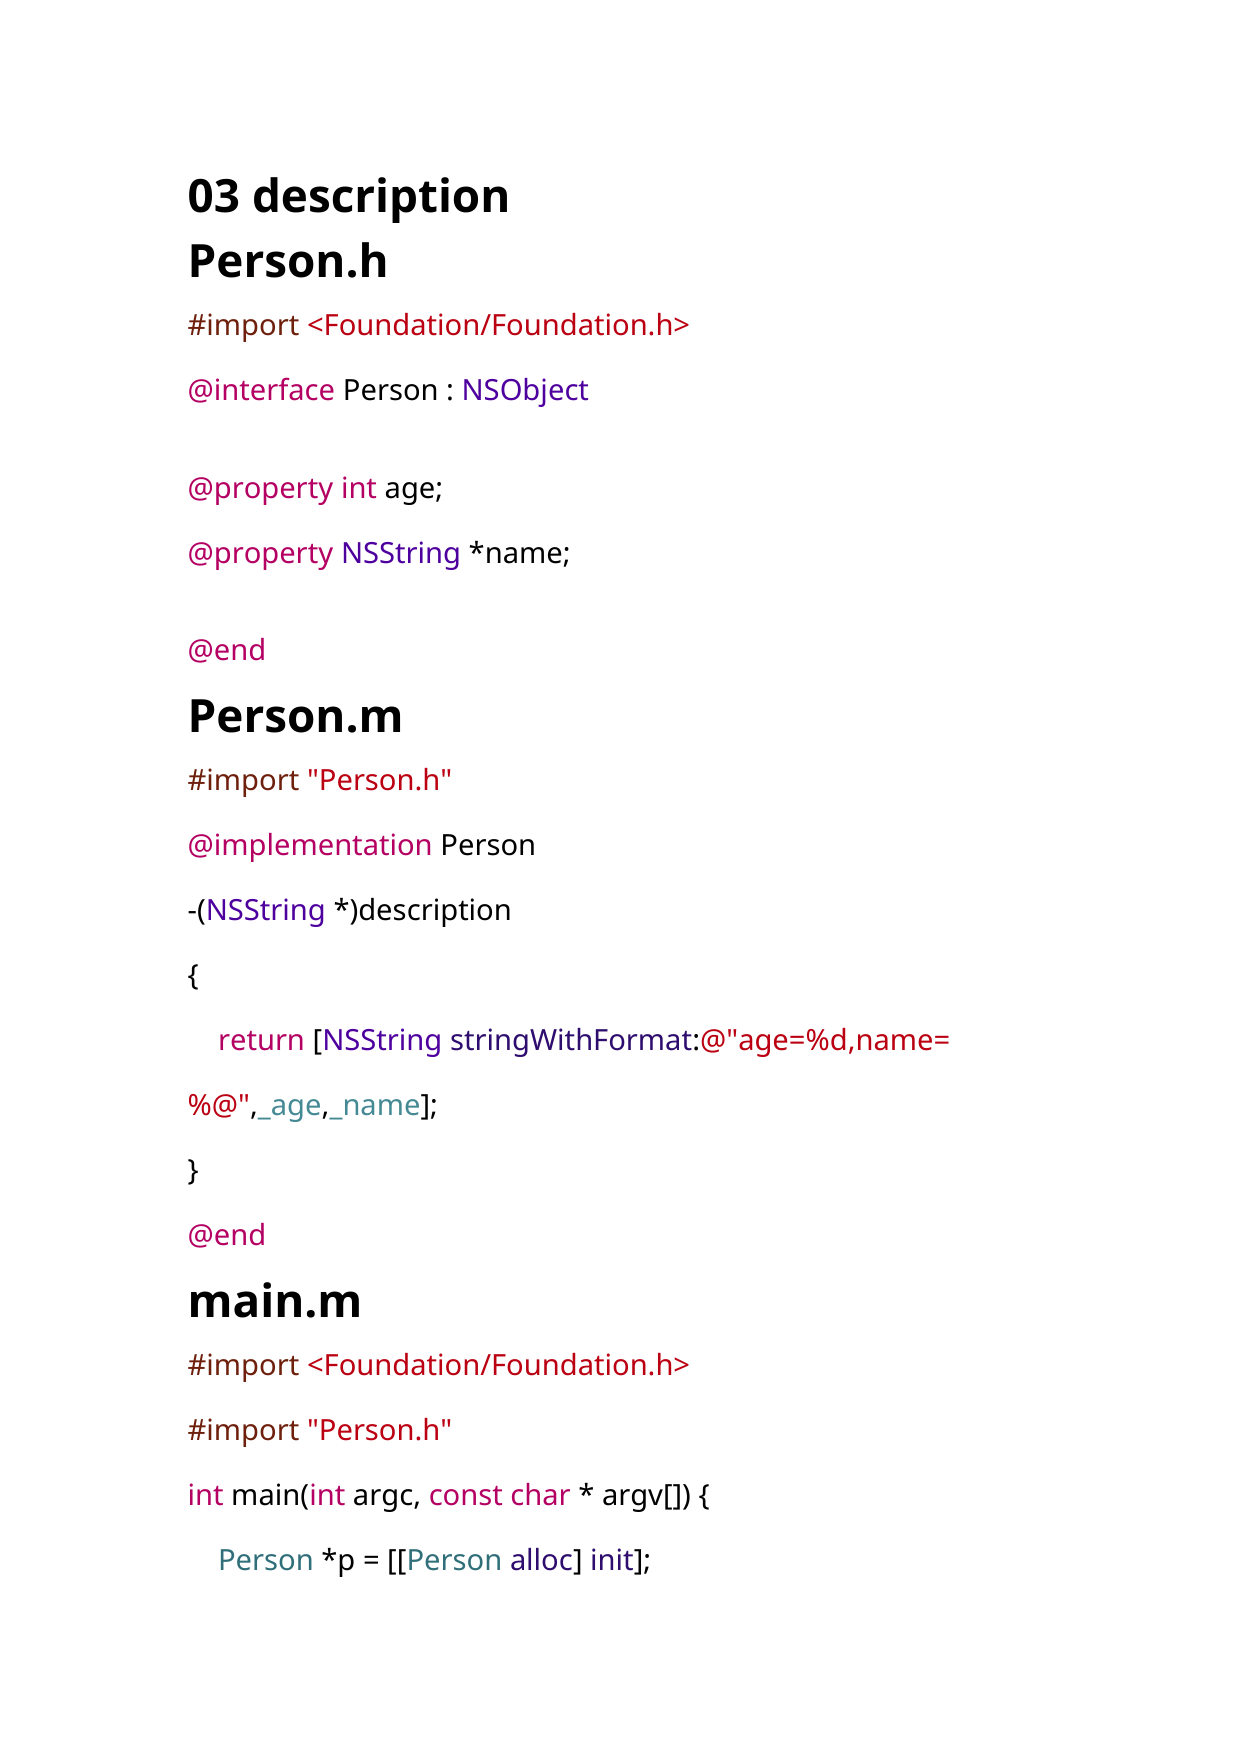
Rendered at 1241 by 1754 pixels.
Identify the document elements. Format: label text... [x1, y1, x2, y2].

text @end [187, 617, 1053, 682]
text #import "Person.h" [187, 1397, 1053, 1462]
text -(NSString *)description [187, 877, 1053, 942]
text @implementation Person [187, 812, 1053, 877]
text #import "Person.h" [187, 747, 1053, 812]
text } [187, 1137, 1053, 1202]
text return [NSString stringWithFormat:@"age=%d,name=%@",_age,_name]; [187, 1007, 1053, 1137]
text int main(int argc, const char * argv[]) { [187, 1462, 1053, 1527]
text @interface Person : NSObject [187, 357, 1053, 422]
text #import <Foundation/Foundation.h> [187, 1332, 1053, 1397]
text Person.m [187, 682, 1053, 747]
text @end [187, 1202, 1053, 1267]
text { [187, 942, 1053, 1007]
text 03 description [187, 162, 1053, 227]
text Person.h [187, 227, 1053, 292]
text main.m [187, 1267, 1053, 1332]
text #import <Foundation/Foundation.h> [187, 292, 1053, 357]
text @property int age; [187, 454, 1053, 519]
text Person *p = [[Person alloc] init]; [187, 1527, 1053, 1592]
text @property NSString *name; [187, 519, 1053, 584]
